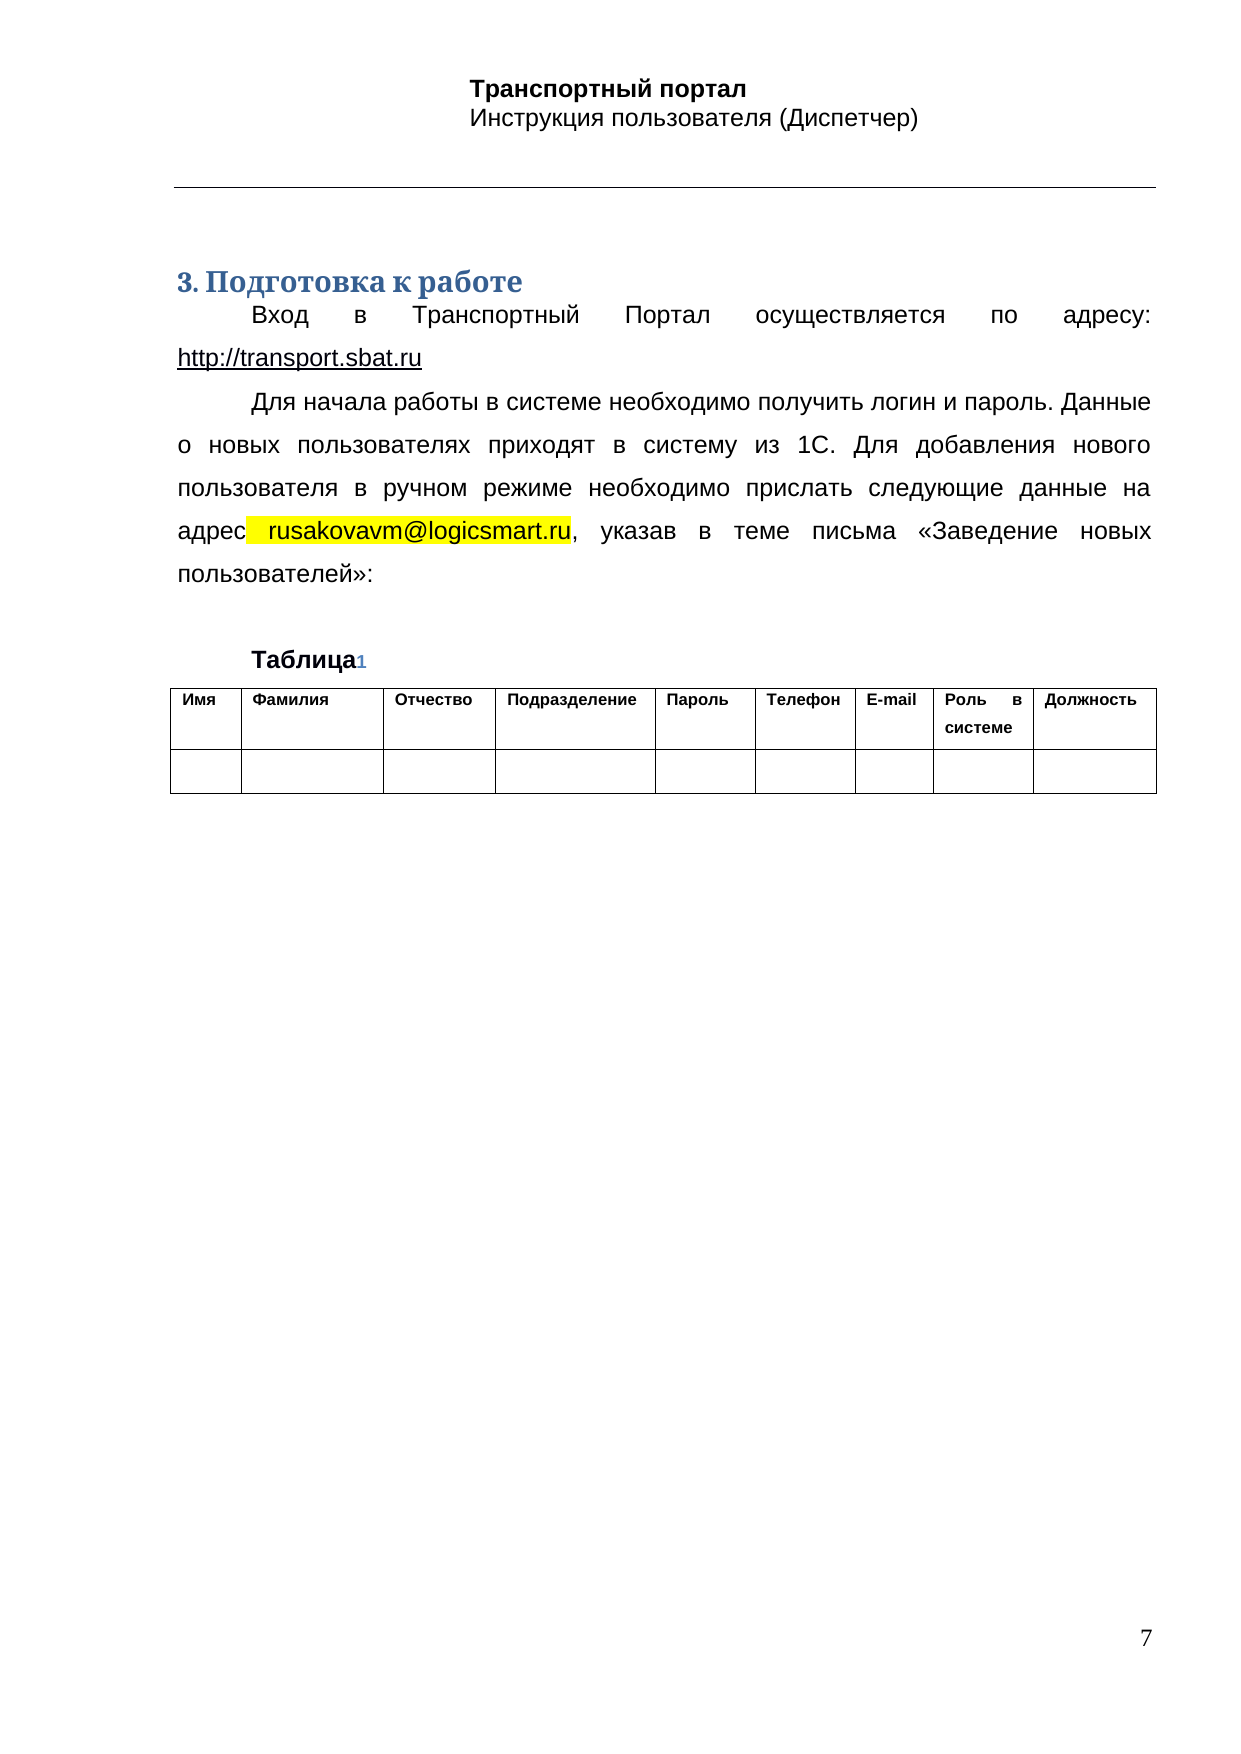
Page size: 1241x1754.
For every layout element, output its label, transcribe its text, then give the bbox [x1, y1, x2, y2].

table_cell [171, 750, 241, 793]
text Вход в Транспортный Портал осуществляется по адресу: http://transport.sbat.ru [177, 300, 1152, 372]
table_header E-mail [856, 689, 933, 749]
table_cell [856, 750, 933, 793]
table_cell [384, 750, 495, 793]
table_header Телефон [756, 689, 855, 749]
table_cell [756, 750, 855, 793]
table_header Отчество [384, 689, 495, 749]
table_header Фамилия [242, 689, 383, 749]
text Для начала работы в системе необходимо получить логин и пароль. Данные о новых пользователях приходят в систему из 1С. Для добавления нового пользователя в ручном режиме необходимо прислать следующие данные на адрес rusakovavm@logicsmart.ru, указав в теме письма «Заведение новых пользователей»: [177, 386, 1152, 588]
text 3. Подготовка к работе [177, 267, 1152, 300]
table_cell [656, 750, 755, 793]
table_header Подразделение [496, 689, 655, 749]
table_header Пароль [656, 689, 755, 749]
table_cell [1034, 750, 1156, 793]
table_cell [496, 750, 655, 793]
table_cell [242, 750, 383, 793]
text Таблица1 [177, 645, 1152, 674]
table_header Роль в системе [934, 689, 1033, 749]
table_header Имя [171, 689, 241, 749]
table_header Должность [1034, 689, 1156, 749]
table_cell [934, 750, 1033, 793]
